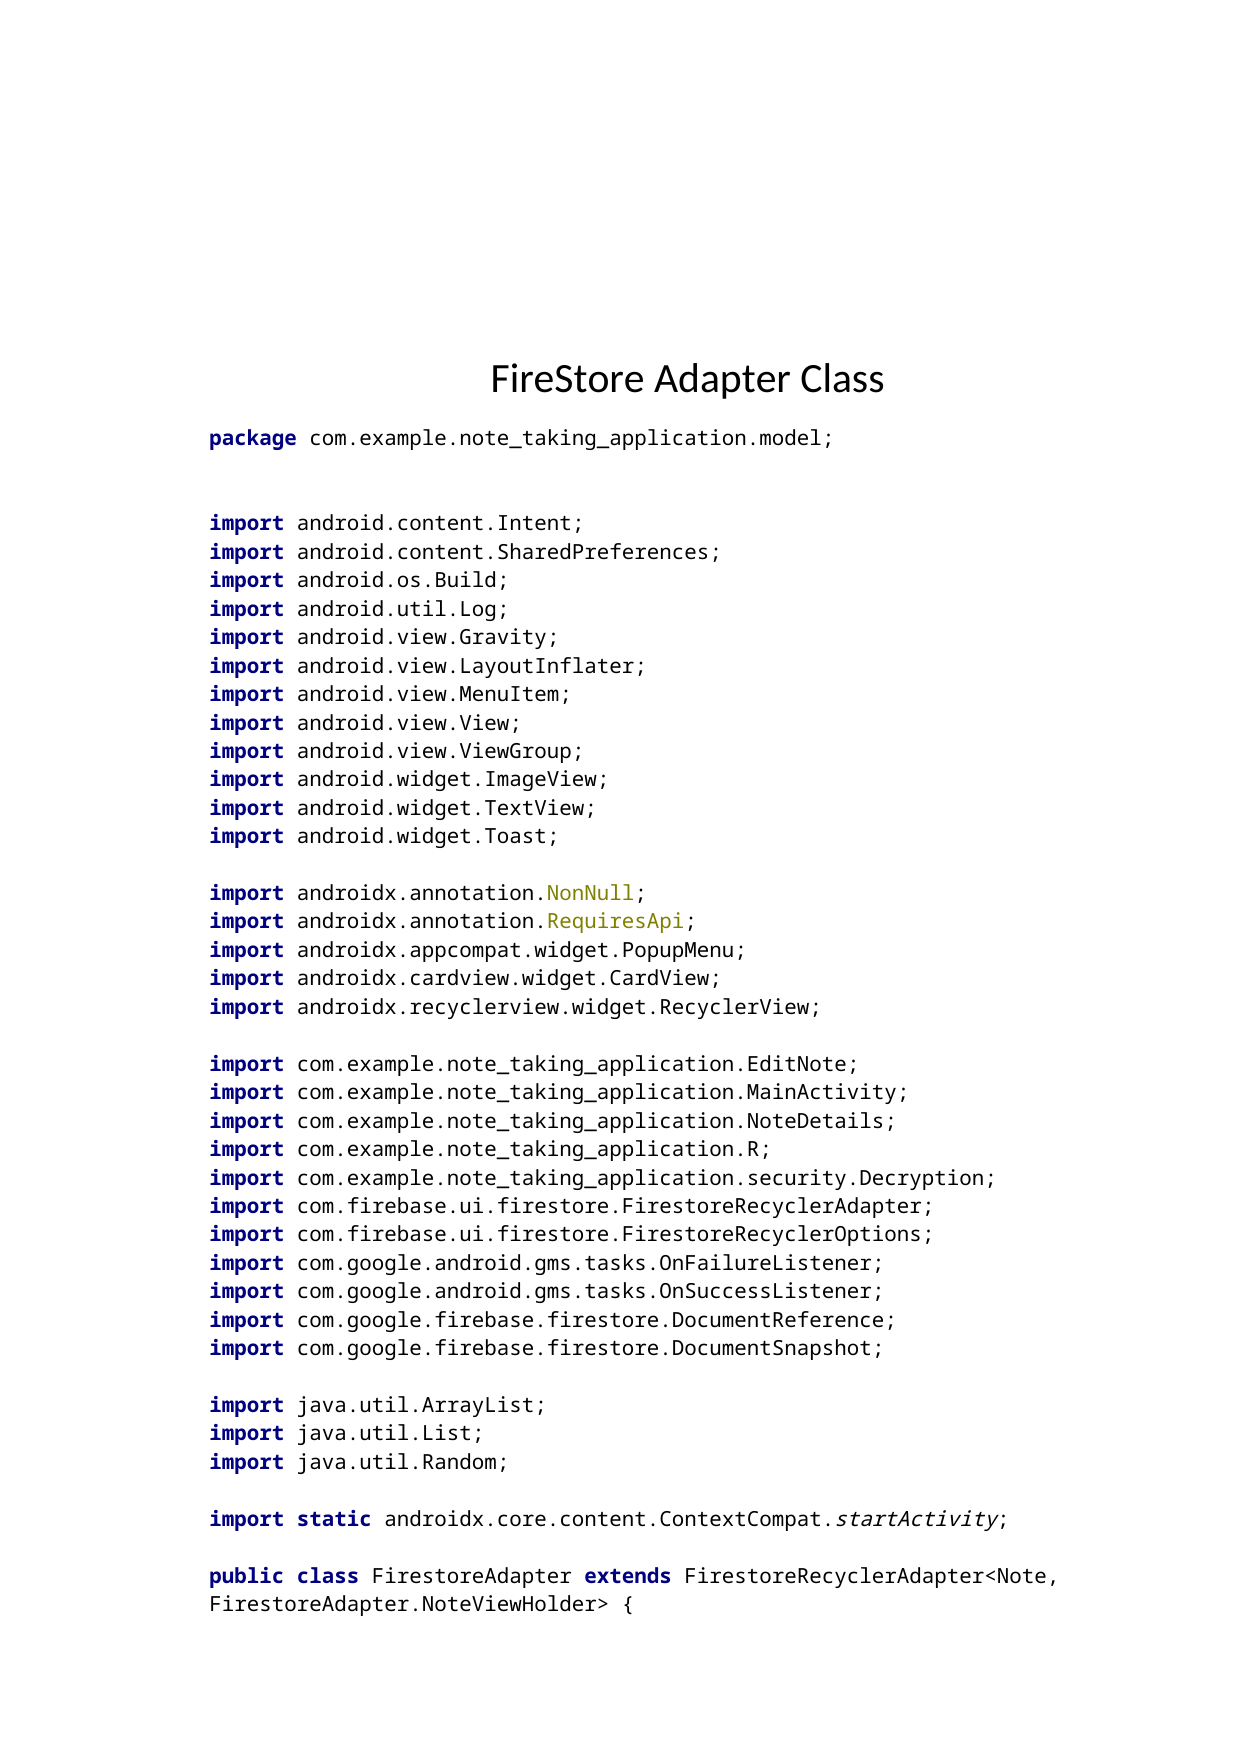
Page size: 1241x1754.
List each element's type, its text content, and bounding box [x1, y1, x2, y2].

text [209, 423, 1166, 1674]
text FireStore Adapter Class [209, 352, 1166, 402]
